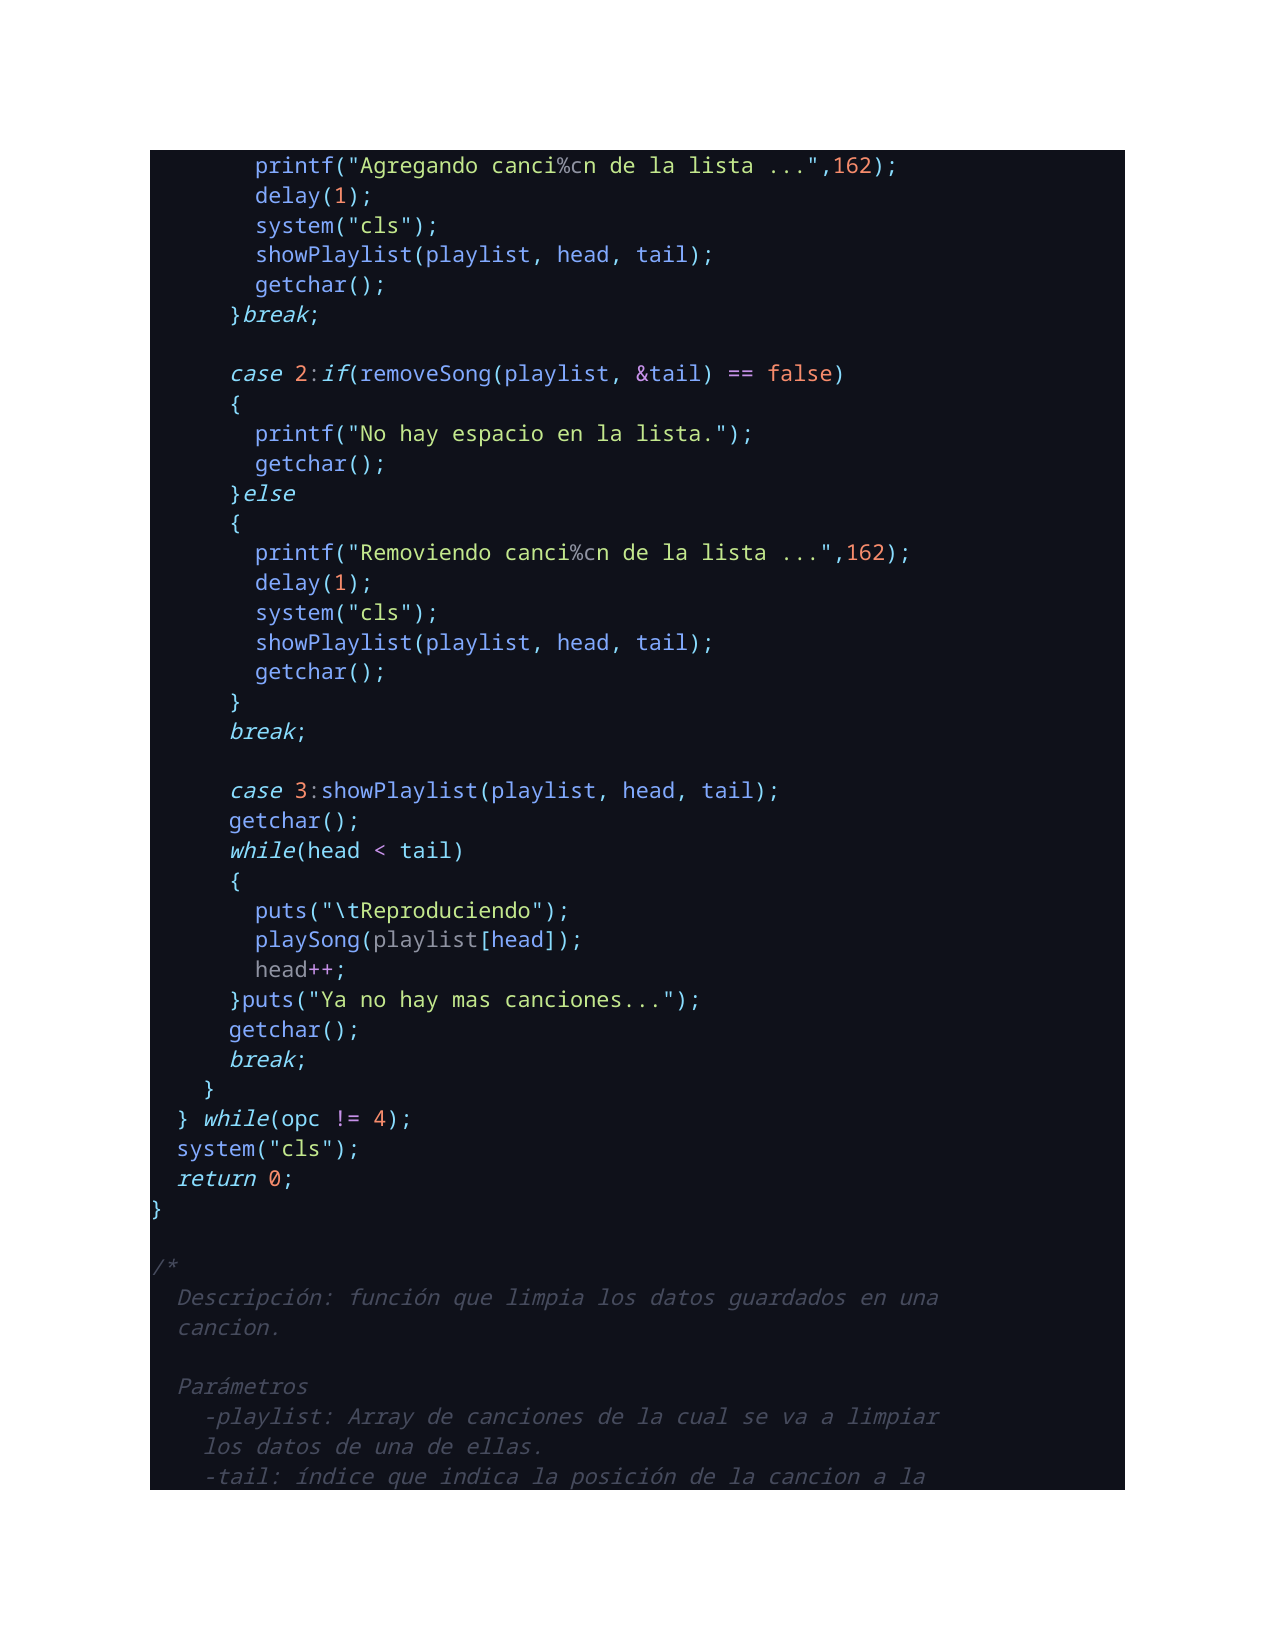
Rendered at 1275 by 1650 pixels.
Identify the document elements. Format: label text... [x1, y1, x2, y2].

text system("cls"); [150, 1133, 1125, 1163]
text puts("\tReproduciendo"); [150, 894, 1125, 924]
text break; [150, 716, 1125, 746]
text }puts("Ya no hay mas canciones..."); [150, 984, 1125, 1014]
text showPlaylist(playlist, head, tail); [150, 239, 1125, 269]
text case 3:showPlaylist(playlist, head, tail); [150, 775, 1125, 805]
text while(head < tail) [150, 835, 1125, 865]
text break; [150, 1043, 1125, 1073]
text } [150, 1192, 1125, 1222]
text getchar(); [150, 269, 1125, 299]
text { [150, 865, 1125, 894]
text return 0; [150, 1163, 1125, 1192]
text /* [150, 1252, 1125, 1282]
text }break; [150, 299, 1125, 329]
text system("cls"); [150, 597, 1125, 627]
text }else [150, 478, 1125, 507]
text getchar(); [150, 448, 1125, 478]
text printf("No hay espacio en la lista."); [150, 418, 1125, 448]
text head++; [150, 954, 1125, 984]
text } [150, 1073, 1125, 1103]
text cancion. [150, 1312, 1125, 1341]
text system("cls"); [150, 209, 1125, 239]
text { [150, 507, 1125, 537]
text getchar(); [150, 805, 1125, 835]
text playSong(playlist[head]); [150, 924, 1125, 954]
text delay(1); [150, 567, 1125, 597]
text printf("Agregando canci%cn de la lista ...",162); [150, 150, 1125, 180]
text } [150, 686, 1125, 716]
text getchar(); [150, 1014, 1125, 1043]
text delay(1); [150, 180, 1125, 209]
text { [150, 388, 1125, 418]
text -tail: índice que indica la posición de la cancion a la [150, 1461, 1125, 1490]
text -playlist: Array de canciones de la cual se va a limpiar [150, 1401, 1125, 1431]
text showPlaylist(playlist, head, tail); [150, 627, 1125, 656]
text } while(opc != 4); [150, 1103, 1125, 1133]
text Descripción: función que limpia los datos guardados en una [150, 1282, 1125, 1312]
text case 2:if(removeSong(playlist, &tail) == false) [150, 358, 1125, 388]
text getchar(); [150, 656, 1125, 686]
text Parámetros [150, 1371, 1125, 1401]
text los datos de una de ellas. [150, 1431, 1125, 1461]
text printf("Removiendo canci%cn de la lista ...",162); [150, 537, 1125, 567]
